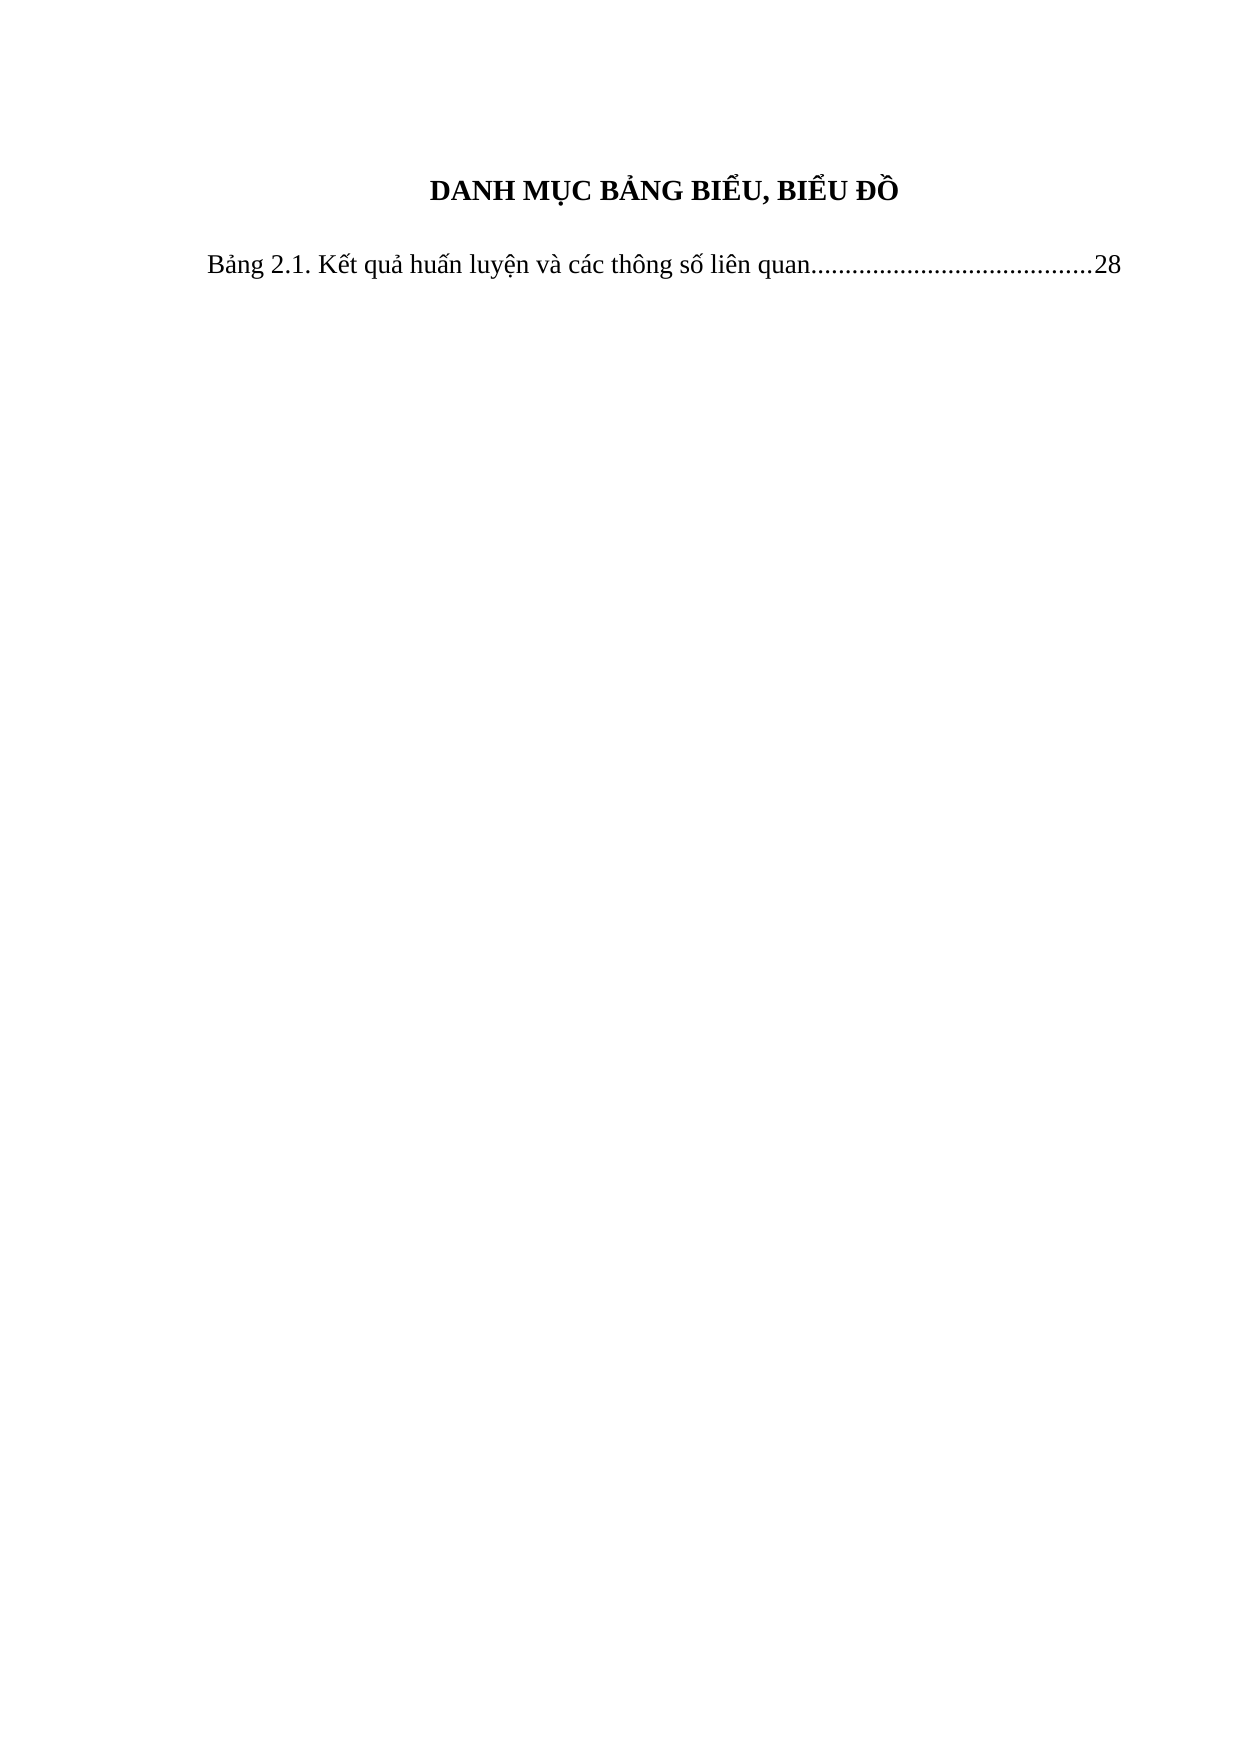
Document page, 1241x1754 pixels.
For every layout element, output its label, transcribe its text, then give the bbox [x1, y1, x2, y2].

text DANH MỤC BẢNG BIỂU, BIỂU ĐỒ [207, 173, 1122, 206]
text Bảng 2.1. Kết quả huấn luyện và các thông số liên quan 28 [207, 248, 1122, 279]
